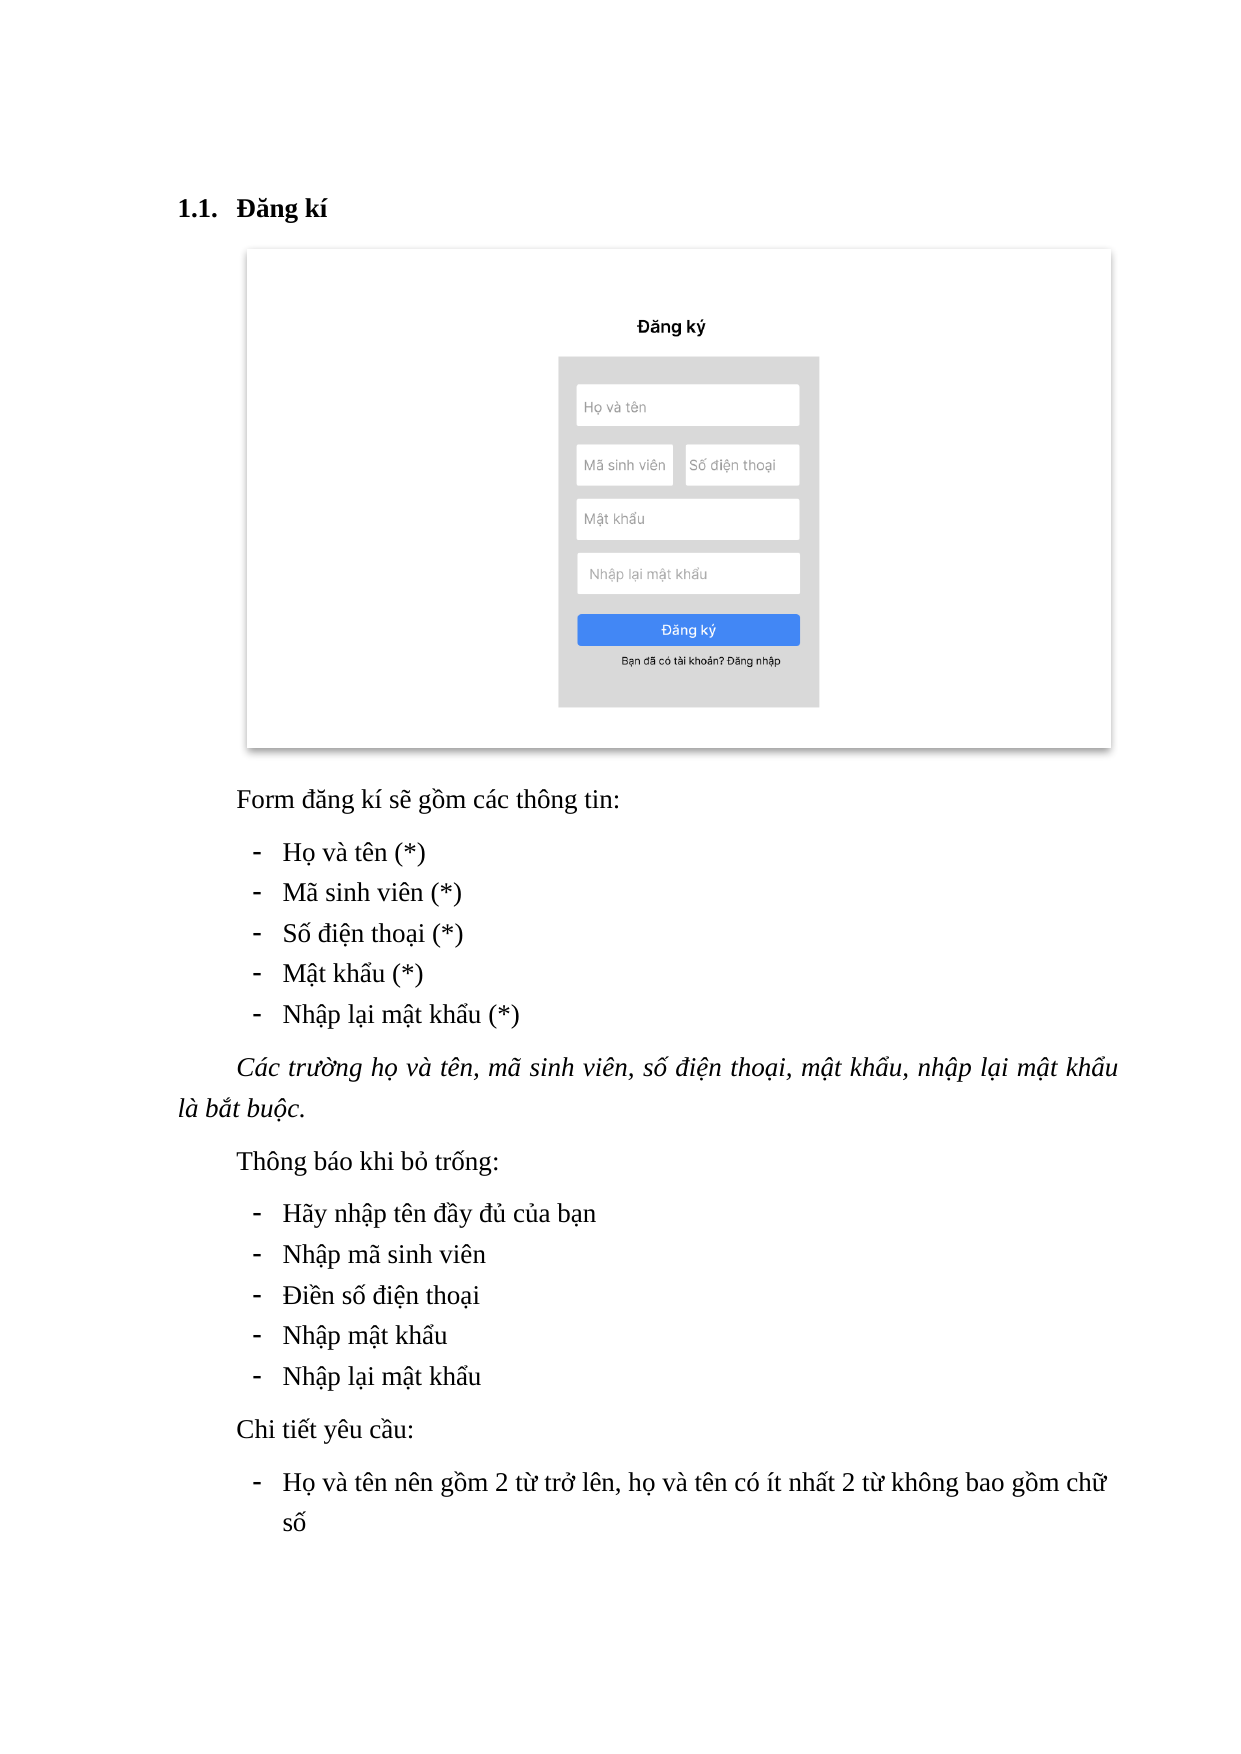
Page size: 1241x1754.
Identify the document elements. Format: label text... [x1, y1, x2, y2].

subtitle Đăng kí [177, 192, 1122, 223]
text Mã sinh viên (*) [252, 876, 1107, 907]
text Số điện thoại (*) [252, 917, 1107, 948]
text Họ và tên (*) [252, 836, 1107, 867]
text Nhập lại mật khẩu (*) [252, 998, 1107, 1029]
text Form đăng kí sẽ gồm các thông tin: [177, 783, 1122, 814]
text Các trường họ và tên, mã sinh viên, số điện thoại, mật khẩu, nhập lại mật khẩu là bắt buộc. [177, 1051, 1122, 1123]
text Nhập lại mật khẩu [252, 1360, 1107, 1391]
text Chi tiết yêu cầu: [177, 1413, 1122, 1444]
text Điền số điện thoại [252, 1279, 1107, 1310]
text Thông báo khi bỏ trống: [177, 1144, 1122, 1176]
text Nhập mật khẩu [252, 1319, 1107, 1351]
text Hãy nhập tên đầy đủ của bạn [252, 1197, 1107, 1229]
text Họ và tên nên gồm 2 từ trở lên, họ và tên có ít nhất 2 từ không bao gồm chữ số [252, 1466, 1107, 1538]
text Mật khẩu (*) [252, 957, 1107, 989]
text Nhập mã sinh viên [252, 1238, 1107, 1269]
picture [262, 264, 1097, 733]
